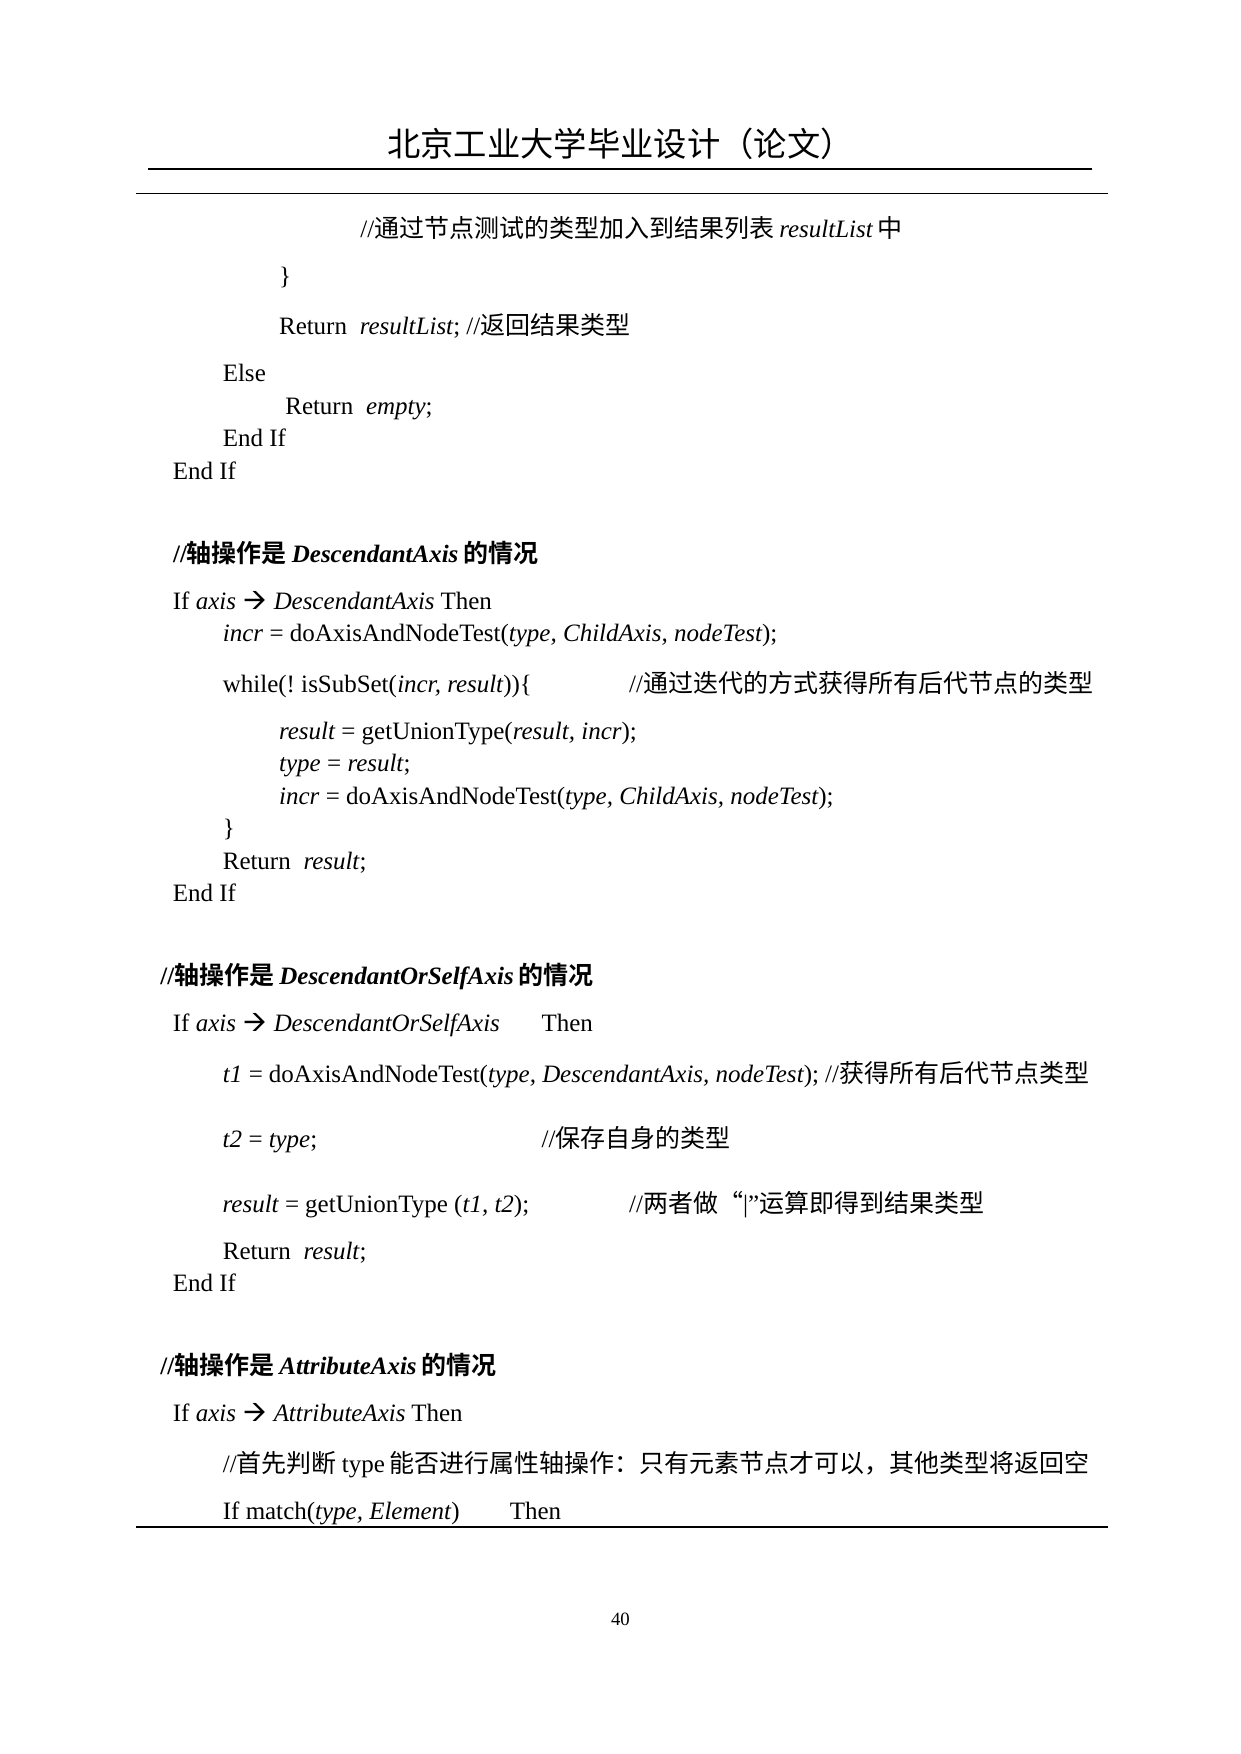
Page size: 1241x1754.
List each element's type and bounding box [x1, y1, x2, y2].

table_cell [136, 194, 1107, 1526]
